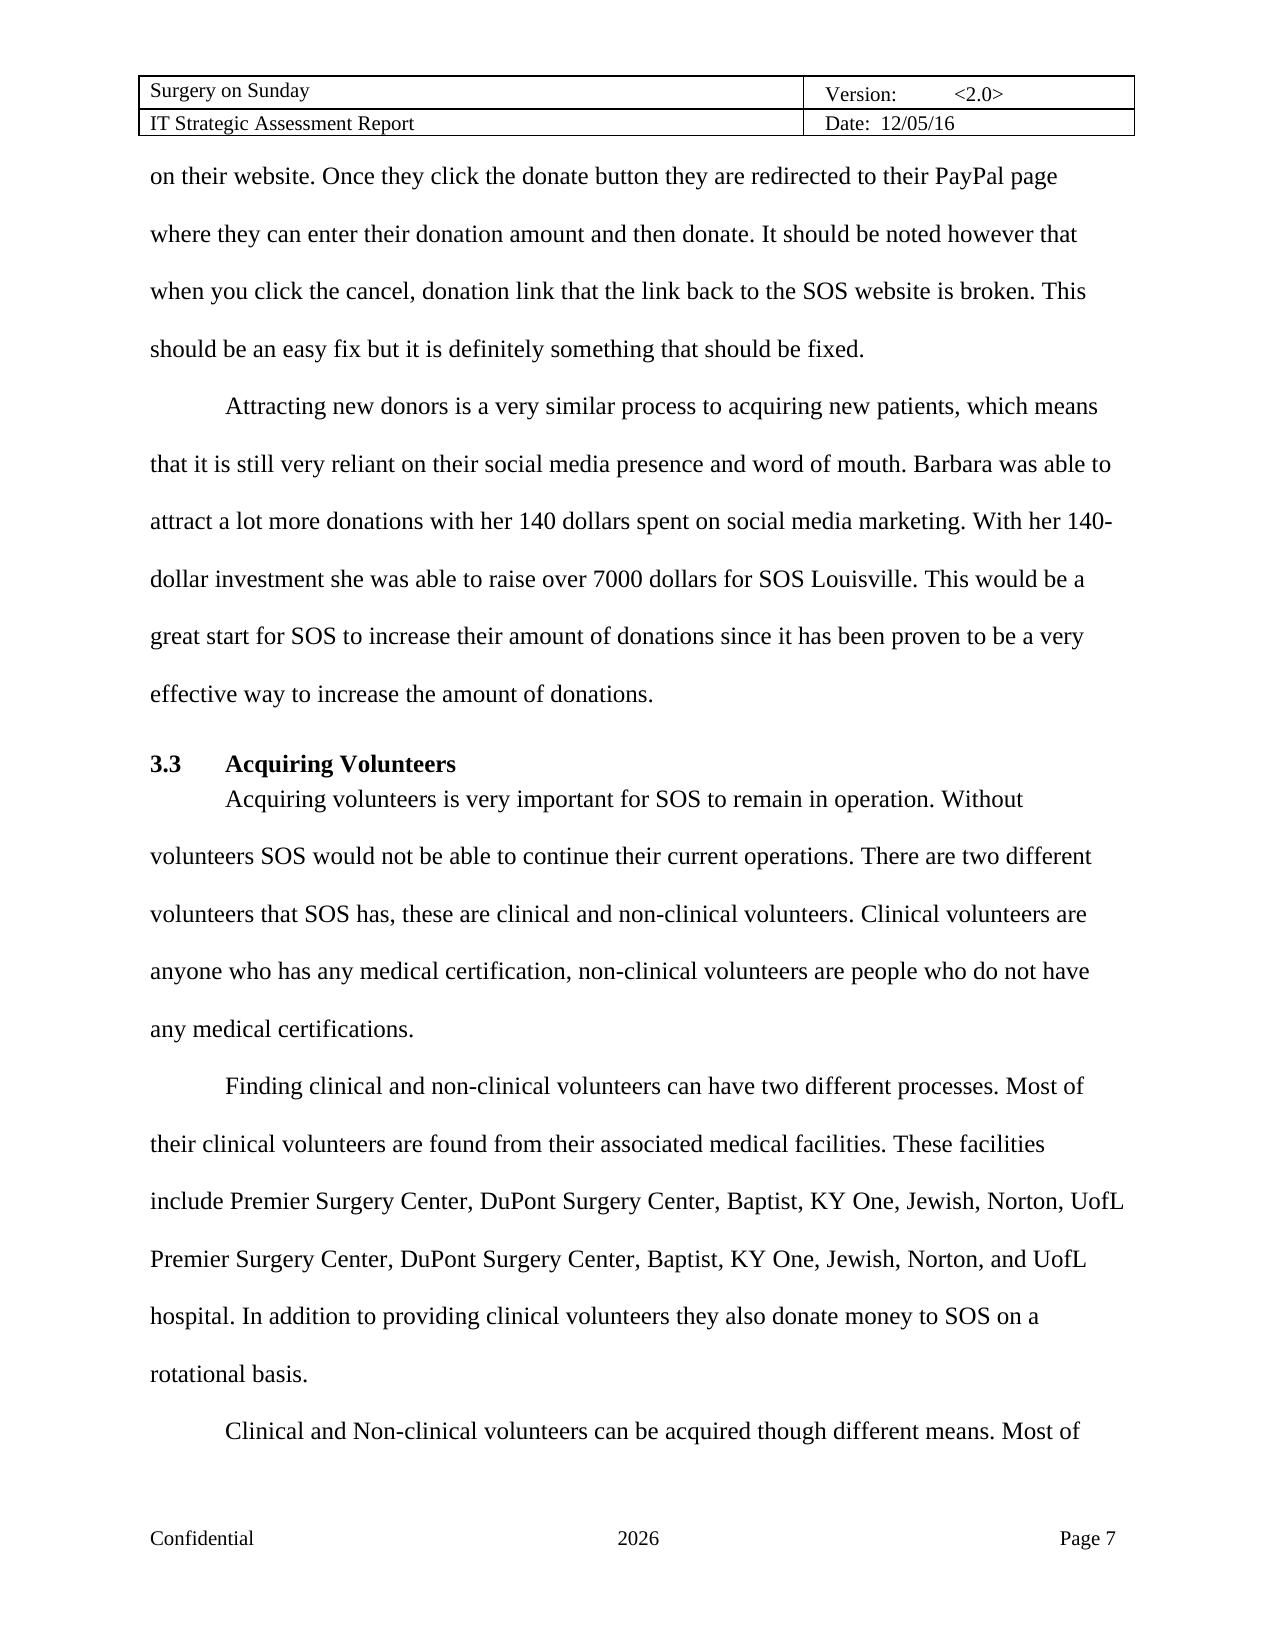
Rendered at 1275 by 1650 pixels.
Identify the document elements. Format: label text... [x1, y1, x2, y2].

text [150, 1416, 1125, 1445]
subtitle Acquiring Volunteers [150, 749, 1125, 777]
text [150, 161, 1125, 362]
text Acquiring volunteers is very important for SOS to remain in operation. Without volunteers SOS would not be able to continue their current operations. There are two different volunteers that SOS has, these are clinical and non-clinical volunteers. Clinical volunteers are anyone who has any medical certification, non-clinical volunteers are people who do not have any medical certifications. [150, 784, 1125, 1042]
text Finding clinical and non-clinical volunteers can have two different processes. Most of their clinical volunteers are found from their associated medical facilities. These facilities include Premier Surgery Center, DuPont Surgery Center, Baptist, KY One, Jewish, Norton, UofL [150, 1071, 1125, 1215]
text Attracting new donors is a very similar process to acquiring new patients, which means that it is still very reliant on their social media presence and word of mouth. Barbara was able to attract a lot more donations with her 140 dollars spent on social media marketing. With her 140-dollar investment she was able to raise over 7000 dollars for SOS Louisville. This would be a great start for SOS to increase their amount of donations since it has been proven to be a very effective way to increase the amount of donations. [150, 391, 1125, 707]
text Premier Surgery Center, DuPont Surgery Center, Baptist, KY One, Jewish, Norton, and UofL hospital. In addition to providing clinical volunteers they also donate money to SOS on a rotational basis. [150, 1244, 1125, 1387]
